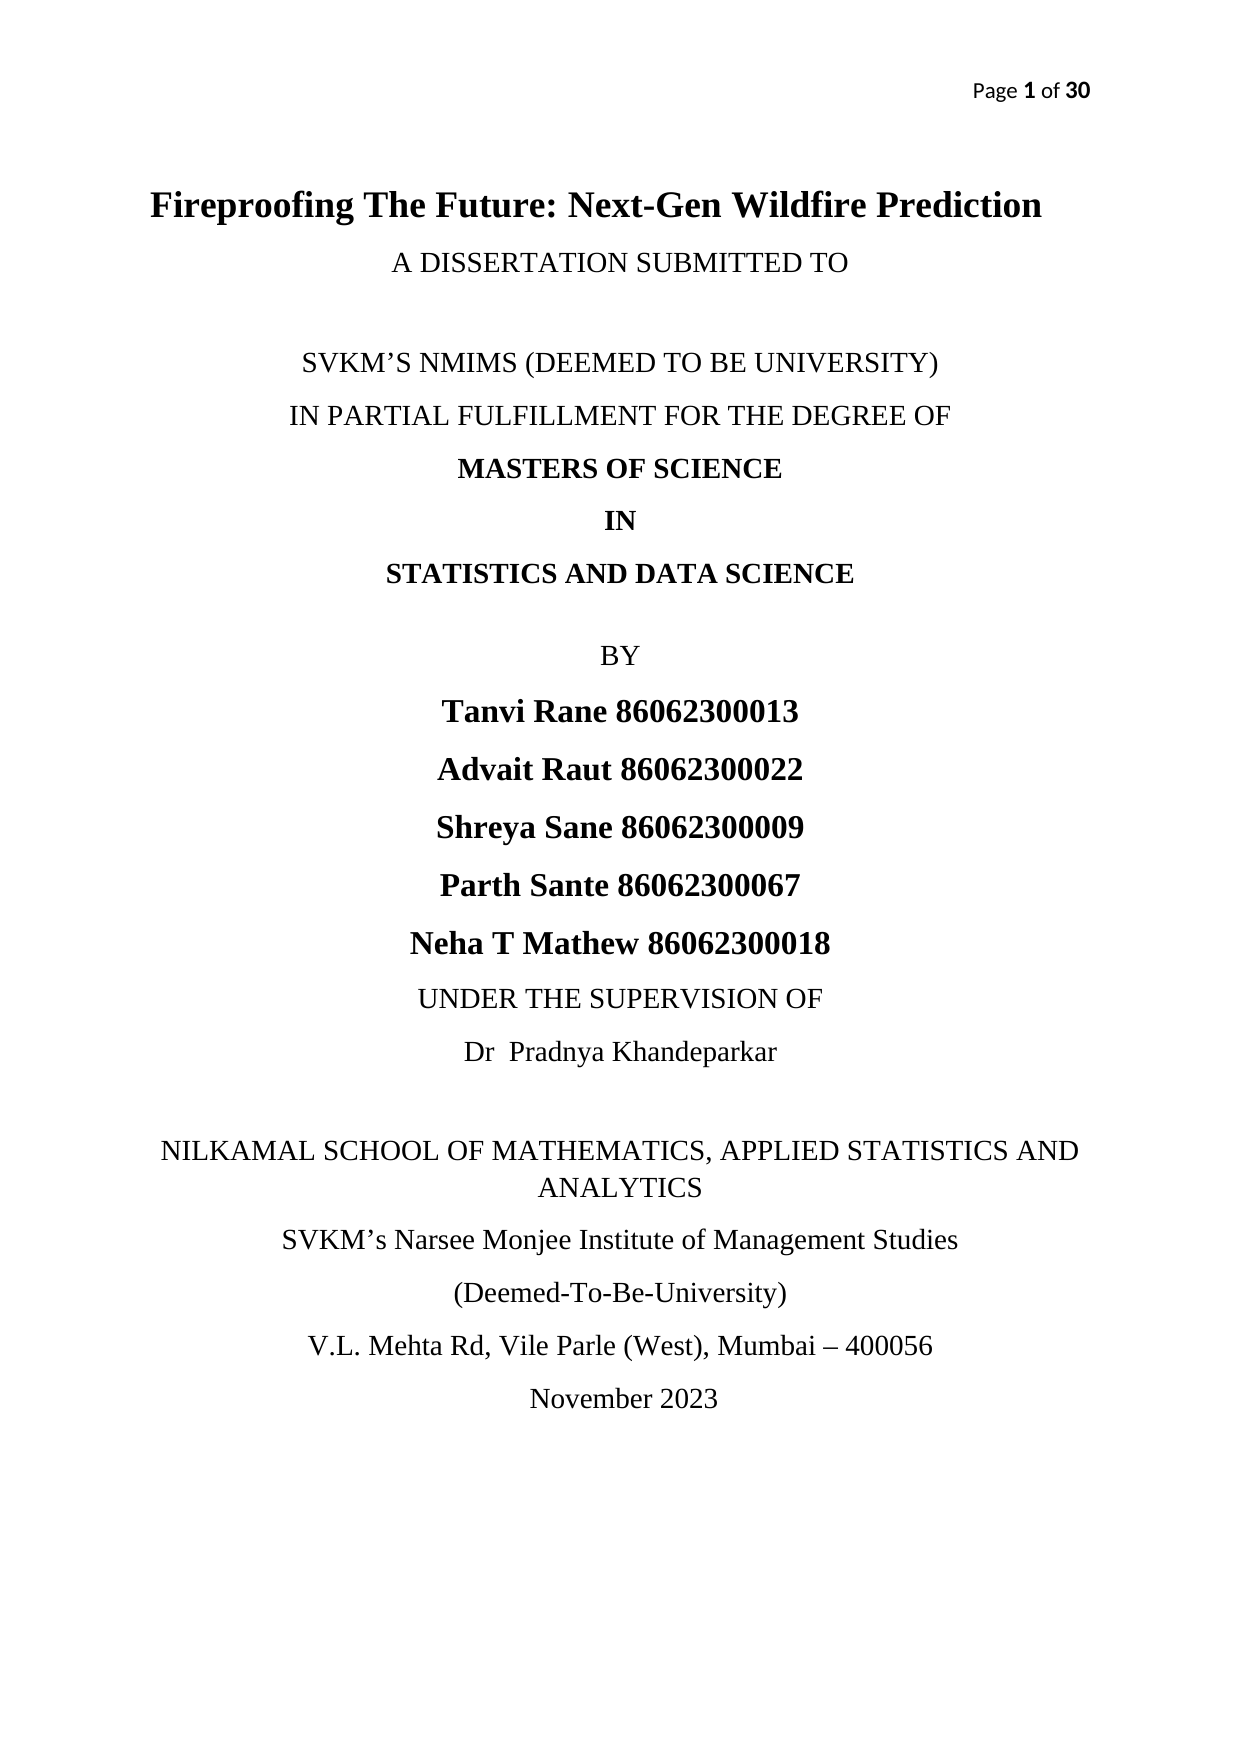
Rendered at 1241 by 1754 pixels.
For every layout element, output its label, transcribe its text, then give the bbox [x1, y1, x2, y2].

text SVKM’s Narsee Monjee Institute of Management Studies [150, 1222, 1090, 1256]
text IN [150, 503, 1090, 537]
text Tanvi Rane 86062300013 [150, 691, 1090, 729]
text Neha T Mathew 86062300018 [150, 923, 1090, 961]
text Fireproofing The Future: Next-Gen Wildfire Prediction [150, 182, 1090, 225]
text Shreya Sane 86062300009 [150, 807, 1090, 845]
text A DISSERTATION SUBMITTED TO [150, 245, 1090, 279]
text (Deemed-To-Be-University) [150, 1275, 1090, 1309]
text Dr Pradnya Khandeparkar [150, 1034, 1090, 1067]
text STATISTICS AND DATA SCIENCE [150, 556, 1090, 590]
text BY [150, 609, 1090, 672]
text UNDER THE SUPERVISION OF [150, 981, 1090, 1014]
text Advait Raut 86062300022 [150, 749, 1090, 787]
text SVKM’S NMIMS (DEEMED TO BE UNIVERSITY) [150, 345, 1090, 379]
text Parth Sante 86062300067 [150, 865, 1090, 903]
text V.L. Mehta Rd, Vile Parle (West), Mumbai – 400056 [150, 1328, 1090, 1362]
text NILKAMAL SCHOOL OF MATHEMATICS, APPLIED STATISTICS AND ANALYTICS [150, 1133, 1090, 1203]
text November 2023 [150, 1381, 1090, 1414]
text IN PARTIAL FULFILLMENT FOR THE DEGREE OF [150, 398, 1090, 431]
text MASTERS OF SCIENCE [150, 451, 1090, 484]
